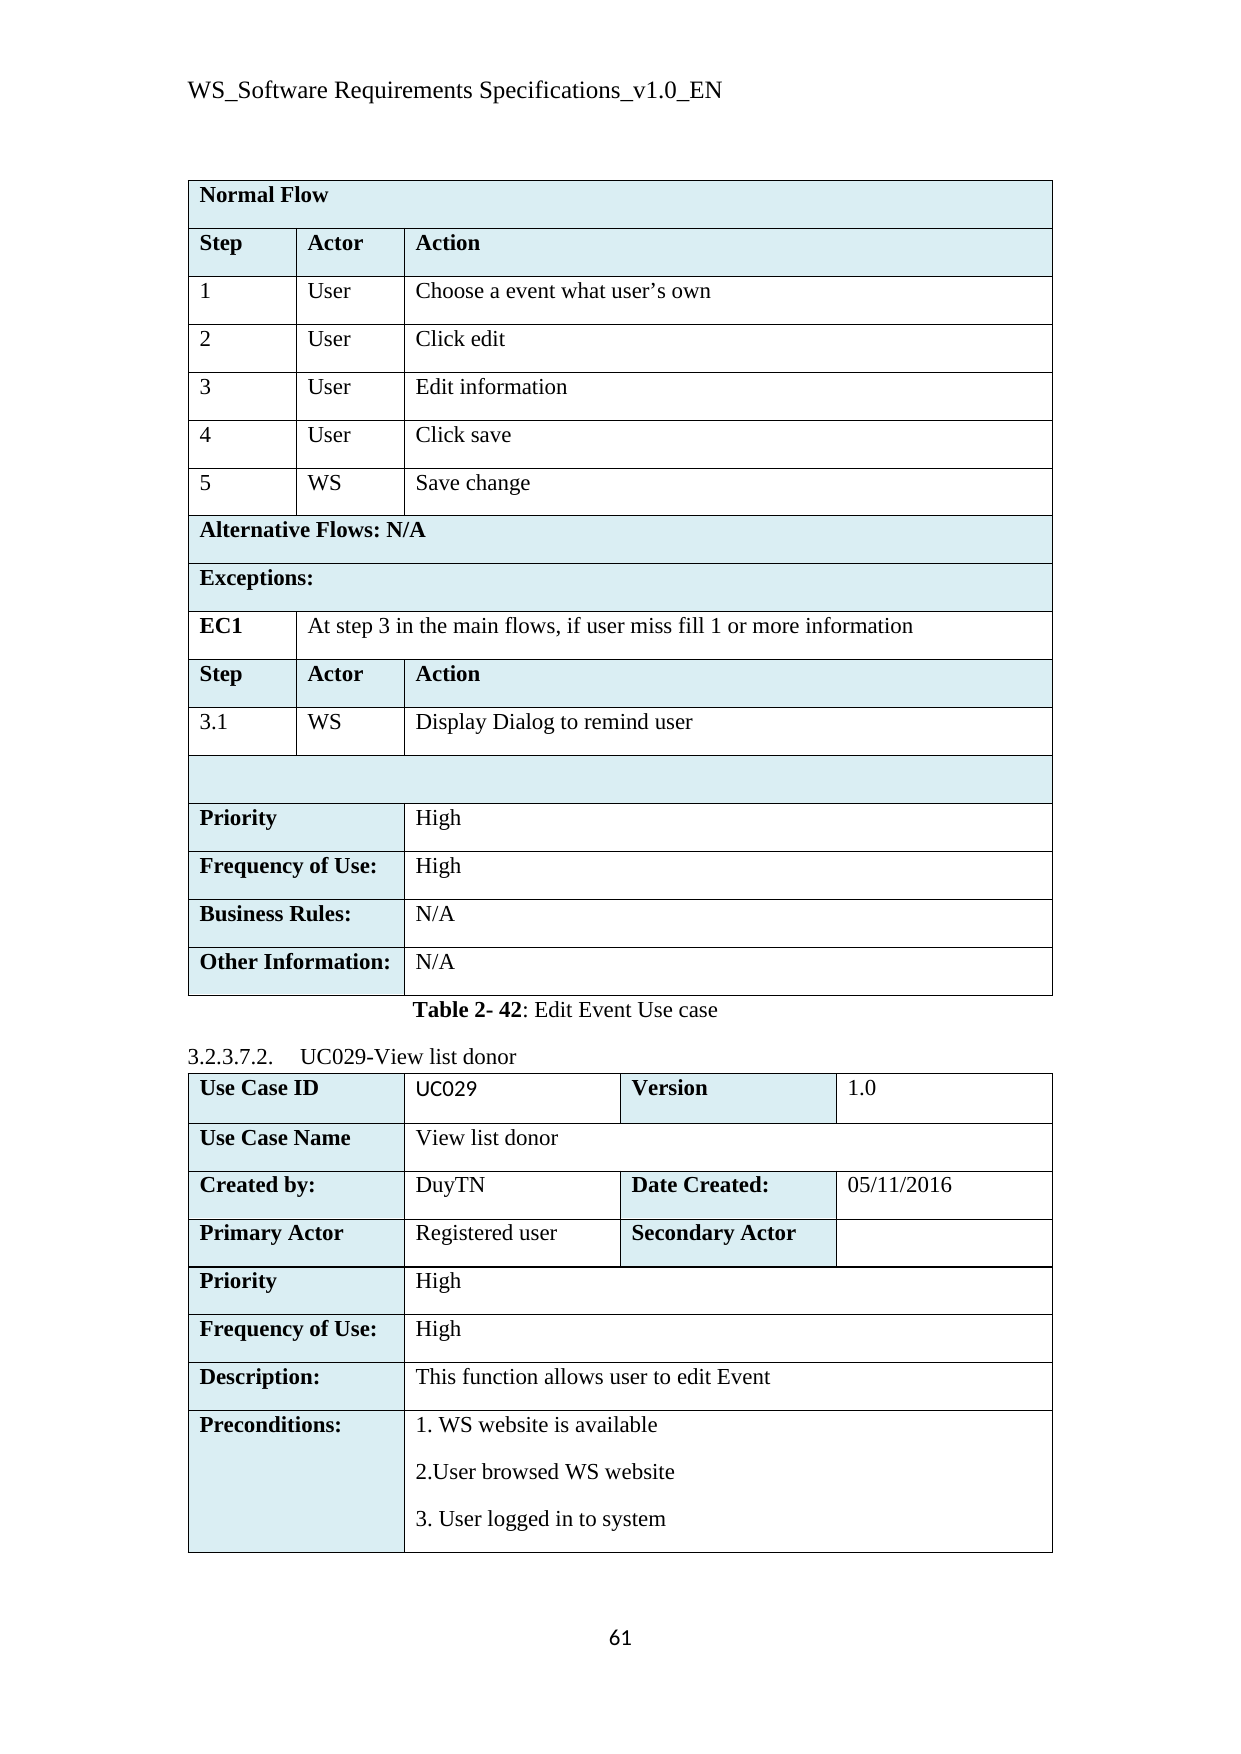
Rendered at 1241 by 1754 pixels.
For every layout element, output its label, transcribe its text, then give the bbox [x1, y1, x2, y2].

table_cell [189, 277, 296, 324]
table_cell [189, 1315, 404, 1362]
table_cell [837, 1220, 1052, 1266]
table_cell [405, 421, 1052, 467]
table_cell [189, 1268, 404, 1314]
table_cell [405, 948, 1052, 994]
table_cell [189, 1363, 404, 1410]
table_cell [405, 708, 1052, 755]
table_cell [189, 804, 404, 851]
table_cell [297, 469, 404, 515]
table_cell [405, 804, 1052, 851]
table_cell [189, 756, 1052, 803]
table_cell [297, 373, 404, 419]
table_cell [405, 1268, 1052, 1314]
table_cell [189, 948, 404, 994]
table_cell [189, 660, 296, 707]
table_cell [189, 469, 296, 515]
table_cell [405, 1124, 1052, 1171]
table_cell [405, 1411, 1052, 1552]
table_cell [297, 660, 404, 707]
text Table 2- 42: Edit Event Use case [337, 996, 1053, 1022]
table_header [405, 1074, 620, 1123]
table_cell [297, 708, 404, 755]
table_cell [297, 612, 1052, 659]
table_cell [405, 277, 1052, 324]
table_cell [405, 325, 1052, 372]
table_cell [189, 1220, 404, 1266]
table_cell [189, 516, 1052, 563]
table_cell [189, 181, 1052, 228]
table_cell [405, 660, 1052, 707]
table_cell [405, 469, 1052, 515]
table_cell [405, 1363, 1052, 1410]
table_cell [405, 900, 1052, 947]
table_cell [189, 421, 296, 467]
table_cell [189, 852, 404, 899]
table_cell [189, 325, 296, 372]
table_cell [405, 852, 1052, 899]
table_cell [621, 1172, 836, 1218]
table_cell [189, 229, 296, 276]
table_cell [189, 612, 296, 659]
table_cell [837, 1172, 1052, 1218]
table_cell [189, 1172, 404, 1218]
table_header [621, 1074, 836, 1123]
subtitle UC029-View list donor [187, 1043, 1053, 1069]
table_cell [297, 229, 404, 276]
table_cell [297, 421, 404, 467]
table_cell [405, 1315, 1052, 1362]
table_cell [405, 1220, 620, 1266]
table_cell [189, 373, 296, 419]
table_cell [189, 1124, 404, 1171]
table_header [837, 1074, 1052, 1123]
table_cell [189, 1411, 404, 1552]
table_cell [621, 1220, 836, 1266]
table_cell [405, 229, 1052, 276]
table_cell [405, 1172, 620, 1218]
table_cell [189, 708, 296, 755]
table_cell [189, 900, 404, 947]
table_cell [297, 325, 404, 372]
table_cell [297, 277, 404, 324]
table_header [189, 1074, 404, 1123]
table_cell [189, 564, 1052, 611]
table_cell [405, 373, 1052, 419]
